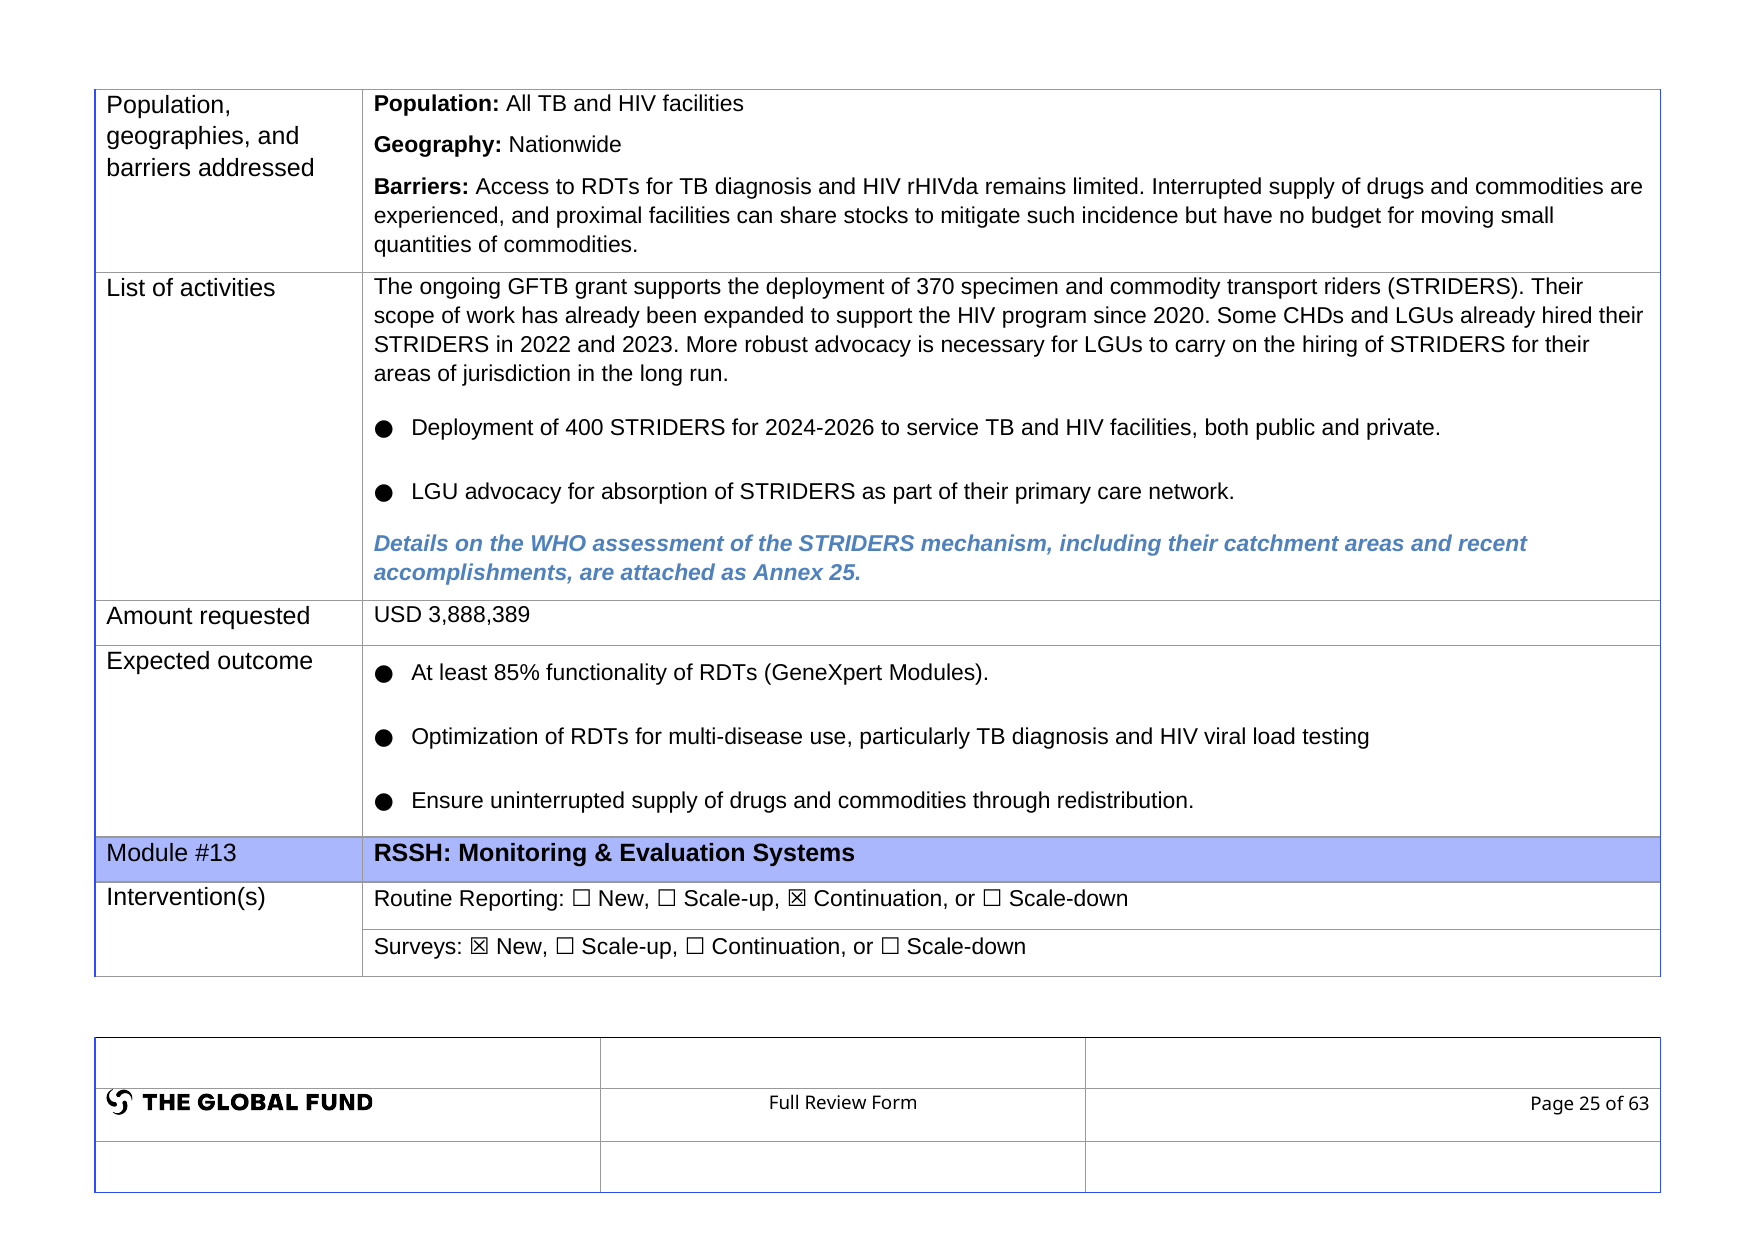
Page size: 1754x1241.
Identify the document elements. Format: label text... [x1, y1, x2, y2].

table_cell Population, geographies, and barriers addressed [96, 90, 362, 272]
table_cell At least 85% functionality of RDTs (GeneXpert Modules). Optimization of RDTs for multi-disease use, particularly TB diagnosis and HIV viral load testing Ensure uninterrupted supply of drugs and commodities through redistribution. [363, 646, 1660, 836]
table_cell Population: All TB and HIV facilities Geography: Nationwide Barriers: Access to RDTs for TB diagnosis and HIV rHIVda remains limited. Interrupted supply of drugs and commodities are experienced, and proximal facilities can share stocks to mitigate such incidence but have no budget for moving small quantities of commodities. [363, 90, 1660, 272]
table_cell List of activities [96, 273, 362, 600]
table_cell Expected outcome [96, 646, 362, 836]
table_cell RSSH: Monitoring & Evaluation Systems [363, 838, 1660, 881]
table_cell Amount requested [96, 601, 362, 645]
table_cell Intervention(s) [96, 883, 362, 976]
picture [106, 1089, 373, 1115]
table_cell Surveys: ☒ New, ☐ Scale-up, ☐ Continuation, or ☐ Scale-down [363, 930, 1660, 976]
table_cell USD 3,888,389 [363, 601, 1660, 645]
table_cell The ongoing GFTB grant supports the deployment of 370 specimen and commodity transport riders (STRIDERS). Their scope of work has already been expanded to support the HIV program since 2020. Some CHDs and LGUs already hired their STRIDERS in 2022 and 2023. More robust advocacy is necessary for LGUs to carry on the hiring of STRIDERS for their areas of jurisdiction in the long run. Deployment of 400 STRIDERS for 2024-2026 to service TB and HIV facilities, both public and private. LGU advocacy for absorption of STRIDERS as part of their primary care network. Details on the WHO assessment of the STRIDERS mechanism, including their catchment areas and recent accomplishments, are attached as Annex 25. [363, 273, 1660, 600]
table_cell Routine Reporting: ☐ New, ☐ Scale-up, ☒ Continuation, or ☐ Scale-down [363, 883, 1660, 929]
table_cell Module #13 [96, 838, 362, 881]
